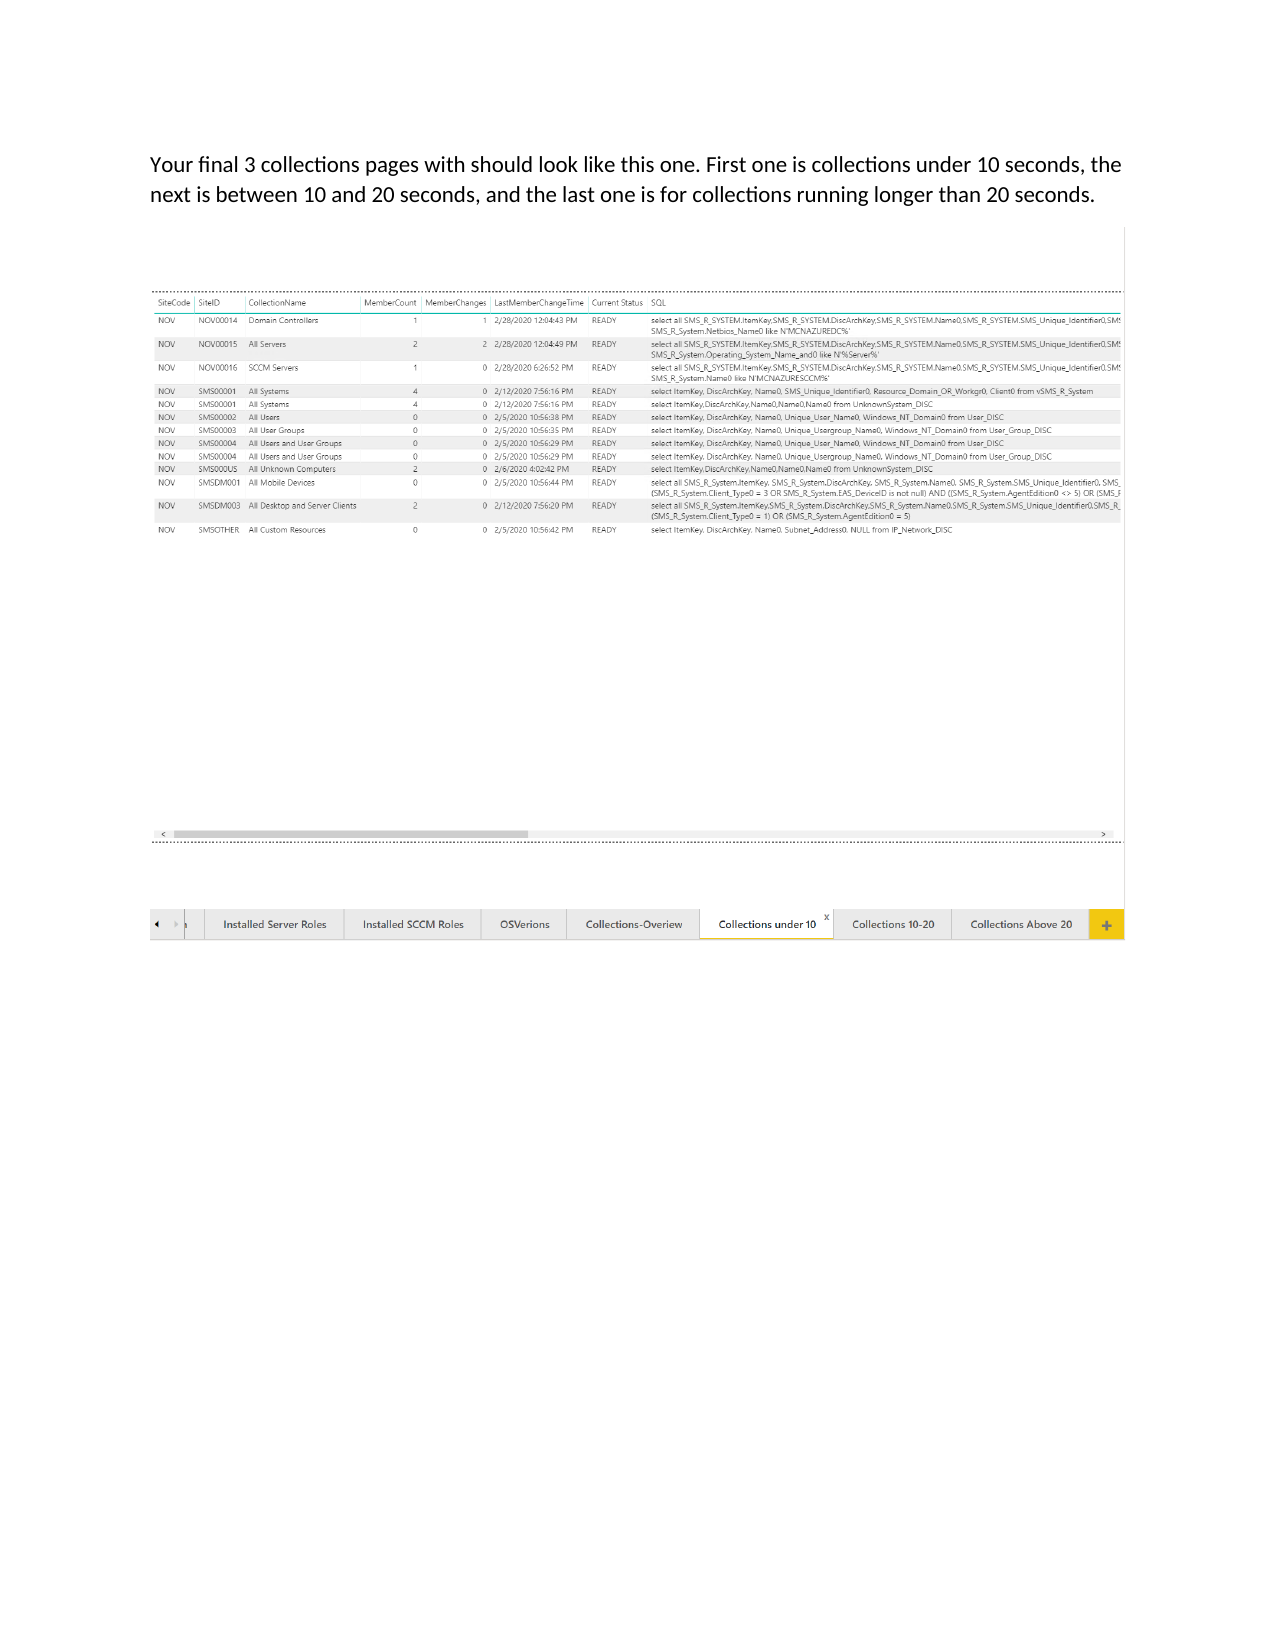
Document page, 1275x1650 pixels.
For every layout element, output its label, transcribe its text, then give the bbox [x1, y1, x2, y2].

text Your final 3 collections pages with should look like this one. First one is collections under 10 seconds, the next is between 10 and 20 seconds, and the last one is for collections running longer than 20 seconds. [150, 150, 1125, 208]
picture [150, 227, 1125, 941]
